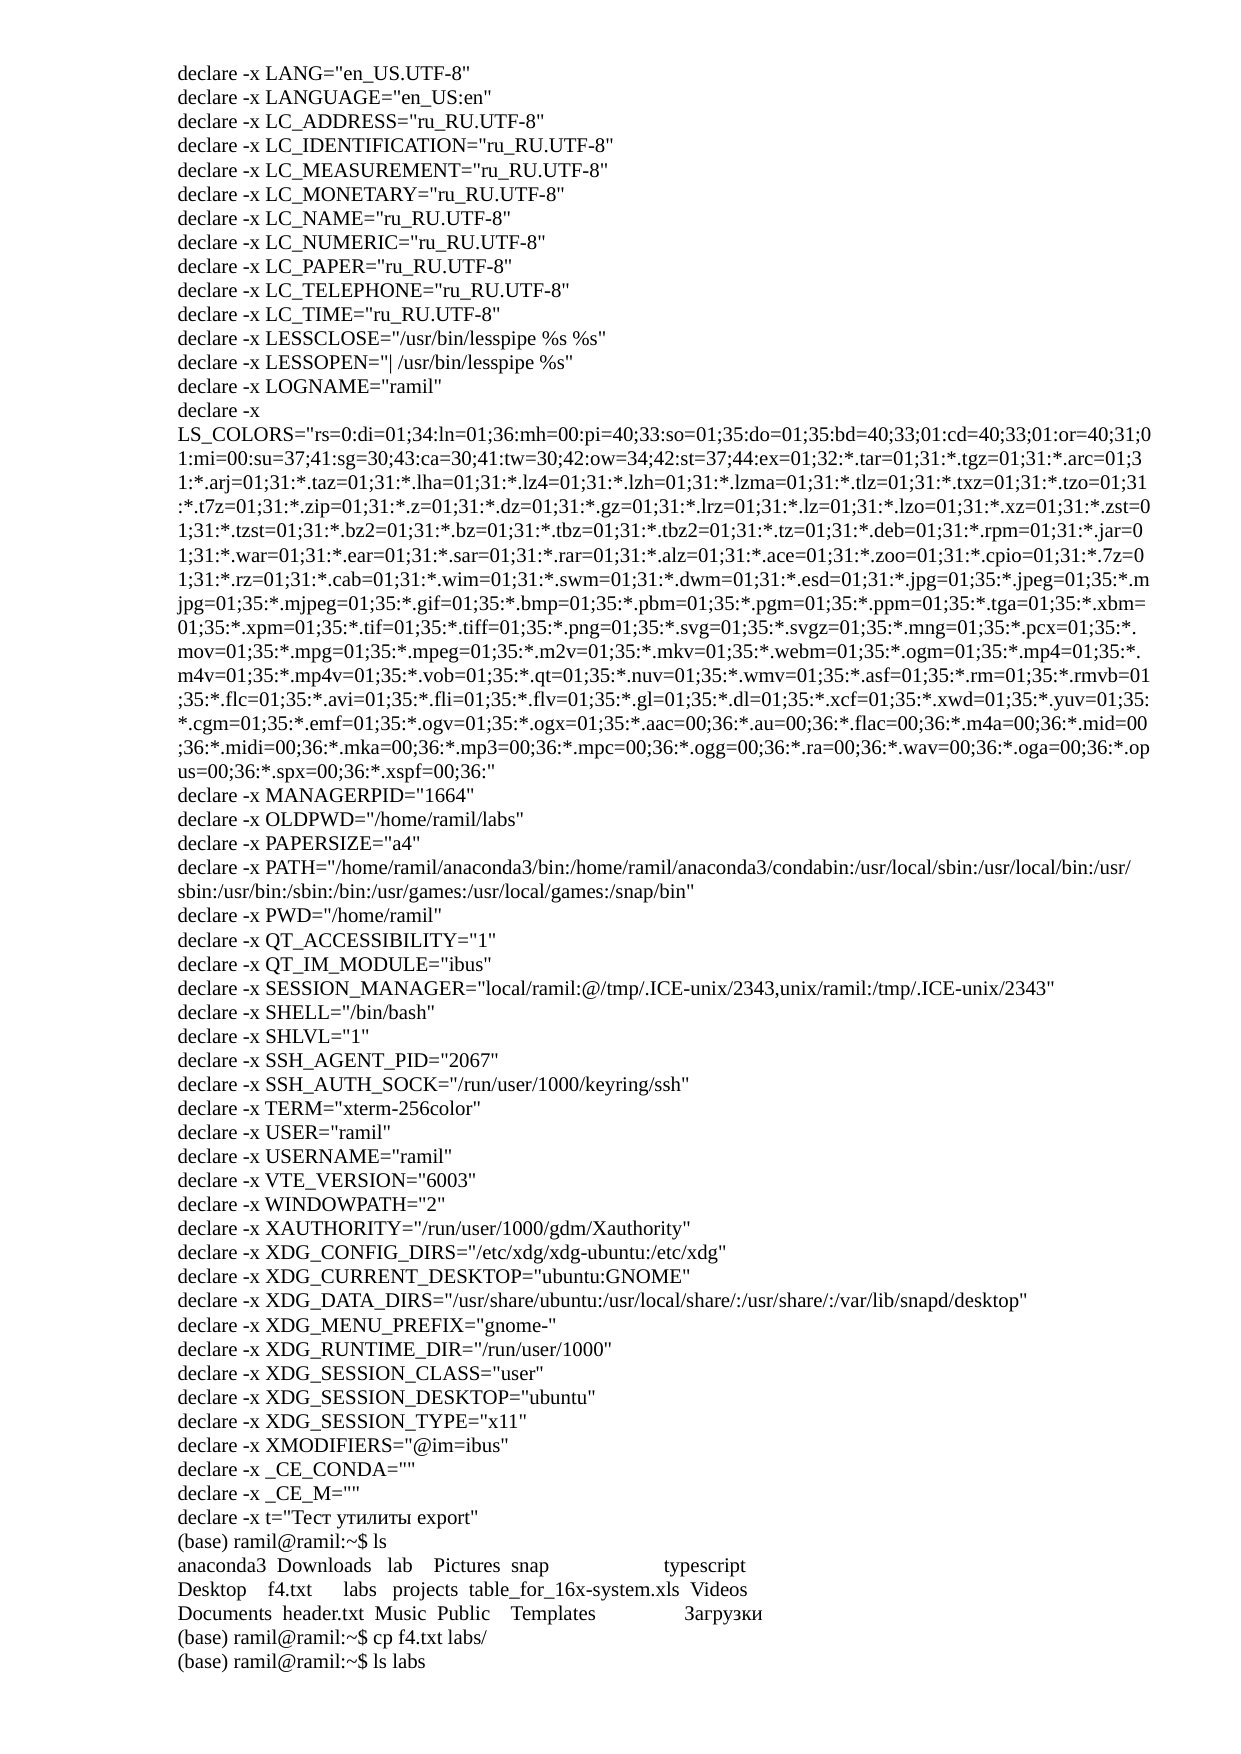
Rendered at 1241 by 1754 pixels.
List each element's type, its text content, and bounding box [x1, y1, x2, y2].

text declare -x XDG_CURRENT_DESKTOP="ubuntu:GNOME" [177, 1264, 1152, 1288]
text (base) ramil@ramil:~$ cp f4.txt labs/ [177, 1625, 1152, 1649]
text declare -x SSH_AGENT_PID="2067" [177, 1048, 1152, 1072]
text declare -x OLDPWD="/home/ramil/labs" [177, 807, 1152, 831]
text declare -x XDG_SESSION_TYPE="x11" [177, 1409, 1152, 1433]
text declare -x XDG_SESSION_CLASS="user" [177, 1361, 1152, 1385]
text declare -x XDG_SESSION_DESKTOP="ubuntu" [177, 1385, 1152, 1409]
text declare -x PWD="/home/ramil" [177, 903, 1152, 927]
text declare -x LESSOPEN="| /usr/bin/lesspipe %s" [177, 350, 1152, 374]
text Documents header.txt Music Public Templates Загрузки [177, 1601, 1152, 1625]
text declare -x XAUTHORITY="/run/user/1000/gdm/Xauthority" [177, 1216, 1152, 1240]
text declare -x TERM="xterm-256color" [177, 1096, 1152, 1120]
text anaconda3 Downloads lab Pictures snap typescript [177, 1553, 1152, 1577]
text declare -x MANAGERPID="1664" [177, 783, 1152, 807]
text declare -x LESSCLOSE="/usr/bin/lesspipe %s %s" [177, 326, 1152, 350]
text declare -x XDG_DATA_DIRS="/usr/share/ubuntu:/usr/local/share/:/usr/share/:/var/lib/snapd/desktop" [177, 1288, 1152, 1312]
text declare -x SESSION_MANAGER="local/ramil:@/tmp/.ICE-unix/2343,unix/ramil:/tmp/.ICE-unix/2343" [177, 976, 1152, 1000]
text (base) ramil@ramil:~$ ls [177, 1529, 1152, 1553]
text declare -x VTE_VERSION="6003" [177, 1168, 1152, 1192]
text declare -x QT_ACCESSIBILITY="1" [177, 927, 1152, 952]
text declare -x _CE_M="" [177, 1481, 1152, 1505]
text declare -x LANGUAGE="en_US:en" [177, 85, 1152, 109]
text declare -x LC_MONETARY="ru_RU.UTF-8" [177, 182, 1152, 206]
text declare -x LS_COLORS="rs=0:di=01;34:ln=01;36:mh=00:pi=40;33:so=01;35:do=01;35:bd=40;33;01:cd=40;33;01:or=40;31;01:mi=00:su=37;41:sg=30;43:ca=30;41:tw=30;42:ow=34;42:st=37;44:ex=01;32:*.tar=01;31:*.tgz=01;31:*.arc=01;31:*.arj=01;31:*.taz=01;31:*.lha=01;31:*.lz4=01;31:*.lzh=01;31:*.lzma=01;31:*.tlz=01;31:*.txz=01;31:*.tzo=01;31:*.t7z=01;31:*.zip=01;31:*.z=01;31:*.dz=01;31:*.gz=01;31:*.lrz=01;31:*.lz=01;31:*.lzo=01;31:*.xz=01;31:*.zst=01;31:*.tzst=01;31:*.bz2=01;31:*.bz=01;31:*.tbz=01;31:*.tbz2=01;31:*.tz=01;31:*.deb=01;31:*.rpm=01;31:*.jar=01;31:*.war=01;31:*.ear=01;31:*.sar=01;31:*.rar=01;31:*.alz=01;31:*.ace=01;31:*.zoo=01;31:*.cpio=01;31:*.7z=01;31:*.rz=01;31:*.cab=01;31:*.wim=01;31:*.swm=01;31:*.dwm=01;31:*.esd=01;31:*.jpg=01;35:*.jpeg=01;35:*.mjpg=01;35:*.mjpeg=01;35:*.gif=01;35:*.bmp=01;35:*.pbm=01;35:*.pgm=01;35:*.ppm=01;35:*.tga=01;35:*.xbm=01;35:*.xpm=01;35:*.tif=01;35:*.tiff=01;35:*.png=01;35:*.svg=01;35:*.svgz=01;35:*.mng=01;35:*.pcx=01;35:*.mov=01;35:*.mpg=01;35:*.mpeg=01;35:*.m2v=01;35:*.mkv=01;35:*.webm=01;35:*.ogm=01;35:*.mp4=01;35:*.m4v=01;35:*.mp4v=01;35:*.vob=01;35:*.qt=01;35:*.nuv=01;35:*.wmv=01;35:*.asf=01;35:*.rm=01;35:*.rmvb=01;35:*.flc=01;35:*.avi=01;35:*.fli=01;35:*.flv=01;35:*.gl=01;35:*.dl=01;35:*.xcf=01;35:*.xwd=01;35:*.yuv=01;35:*.cgm=01;35:*.emf=01;35:*.ogv=01;35:*.ogx=01;35:*.aac=00;36:*.au=00;36:*.flac=00;36:*.m4a=00;36:*.mid=00;36:*.midi=00;36:*.mka=00;36:*.mp3=00;36:*.mpc=00;36:*.ogg=00;36:*.ra=00;36:*.wav=00;36:*.oga=00;36:*.opus=00;36:*.spx=00;36:*.xspf=00;36:" [177, 398, 1152, 783]
text declare -x SHELL="/bin/bash" [177, 1000, 1152, 1024]
text declare -x USERNAME="ramil" [177, 1144, 1152, 1168]
text declare -x USER="ramil" [177, 1120, 1152, 1144]
text declare -x QT_IM_MODULE="ibus" [177, 952, 1152, 976]
text declare -x XDG_RUNTIME_DIR="/run/user/1000" [177, 1337, 1152, 1361]
text declare -x XDG_MENU_PREFIX="gnome-" [177, 1312, 1152, 1337]
text declare -x t="Тест утилиты export" [177, 1505, 1152, 1529]
text declare -x LANG="en_US.UTF-8" [177, 61, 1152, 85]
text declare -x XDG_CONFIG_DIRS="/etc/xdg/xdg-ubuntu:/etc/xdg" [177, 1240, 1152, 1264]
text (base) ramil@ramil:~$ ls labs [177, 1649, 1152, 1673]
text declare -x PATH="/home/ramil/anaconda3/bin:/home/ramil/anaconda3/condabin:/usr/local/sbin:/usr/local/bin:/usr/sbin:/usr/bin:/sbin:/bin:/usr/games:/usr/local/games:/snap/bin" [177, 855, 1152, 903]
text declare -x LC_ADDRESS="ru_RU.UTF-8" [177, 109, 1152, 133]
text declare -x LOGNAME="ramil" [177, 374, 1152, 398]
text declare -x _CE_CONDA="" [177, 1457, 1152, 1481]
text declare -x LC_PAPER="ru_RU.UTF-8" [177, 254, 1152, 278]
text Desktop f4.txt labs projects table_for_16x-system.xls Videos [177, 1577, 1152, 1601]
text declare -x LC_NAME="ru_RU.UTF-8" [177, 206, 1152, 230]
text declare -x LC_IDENTIFICATION="ru_RU.UTF-8" [177, 133, 1152, 157]
text declare -x PAPERSIZE="a4" [177, 831, 1152, 855]
text declare -x XMODIFIERS="@im=ibus" [177, 1433, 1152, 1457]
text declare -x SSH_AUTH_SOCK="/run/user/1000/keyring/ssh" [177, 1072, 1152, 1096]
text declare -x LC_MEASUREMENT="ru_RU.UTF-8" [177, 157, 1152, 182]
text declare -x LC_TELEPHONE="ru_RU.UTF-8" [177, 278, 1152, 302]
text declare -x LC_TIME="ru_RU.UTF-8" [177, 302, 1152, 326]
text declare -x WINDOWPATH="2" [177, 1192, 1152, 1216]
text declare -x SHLVL="1" [177, 1024, 1152, 1048]
text declare -x LC_NUMERIC="ru_RU.UTF-8" [177, 230, 1152, 254]
